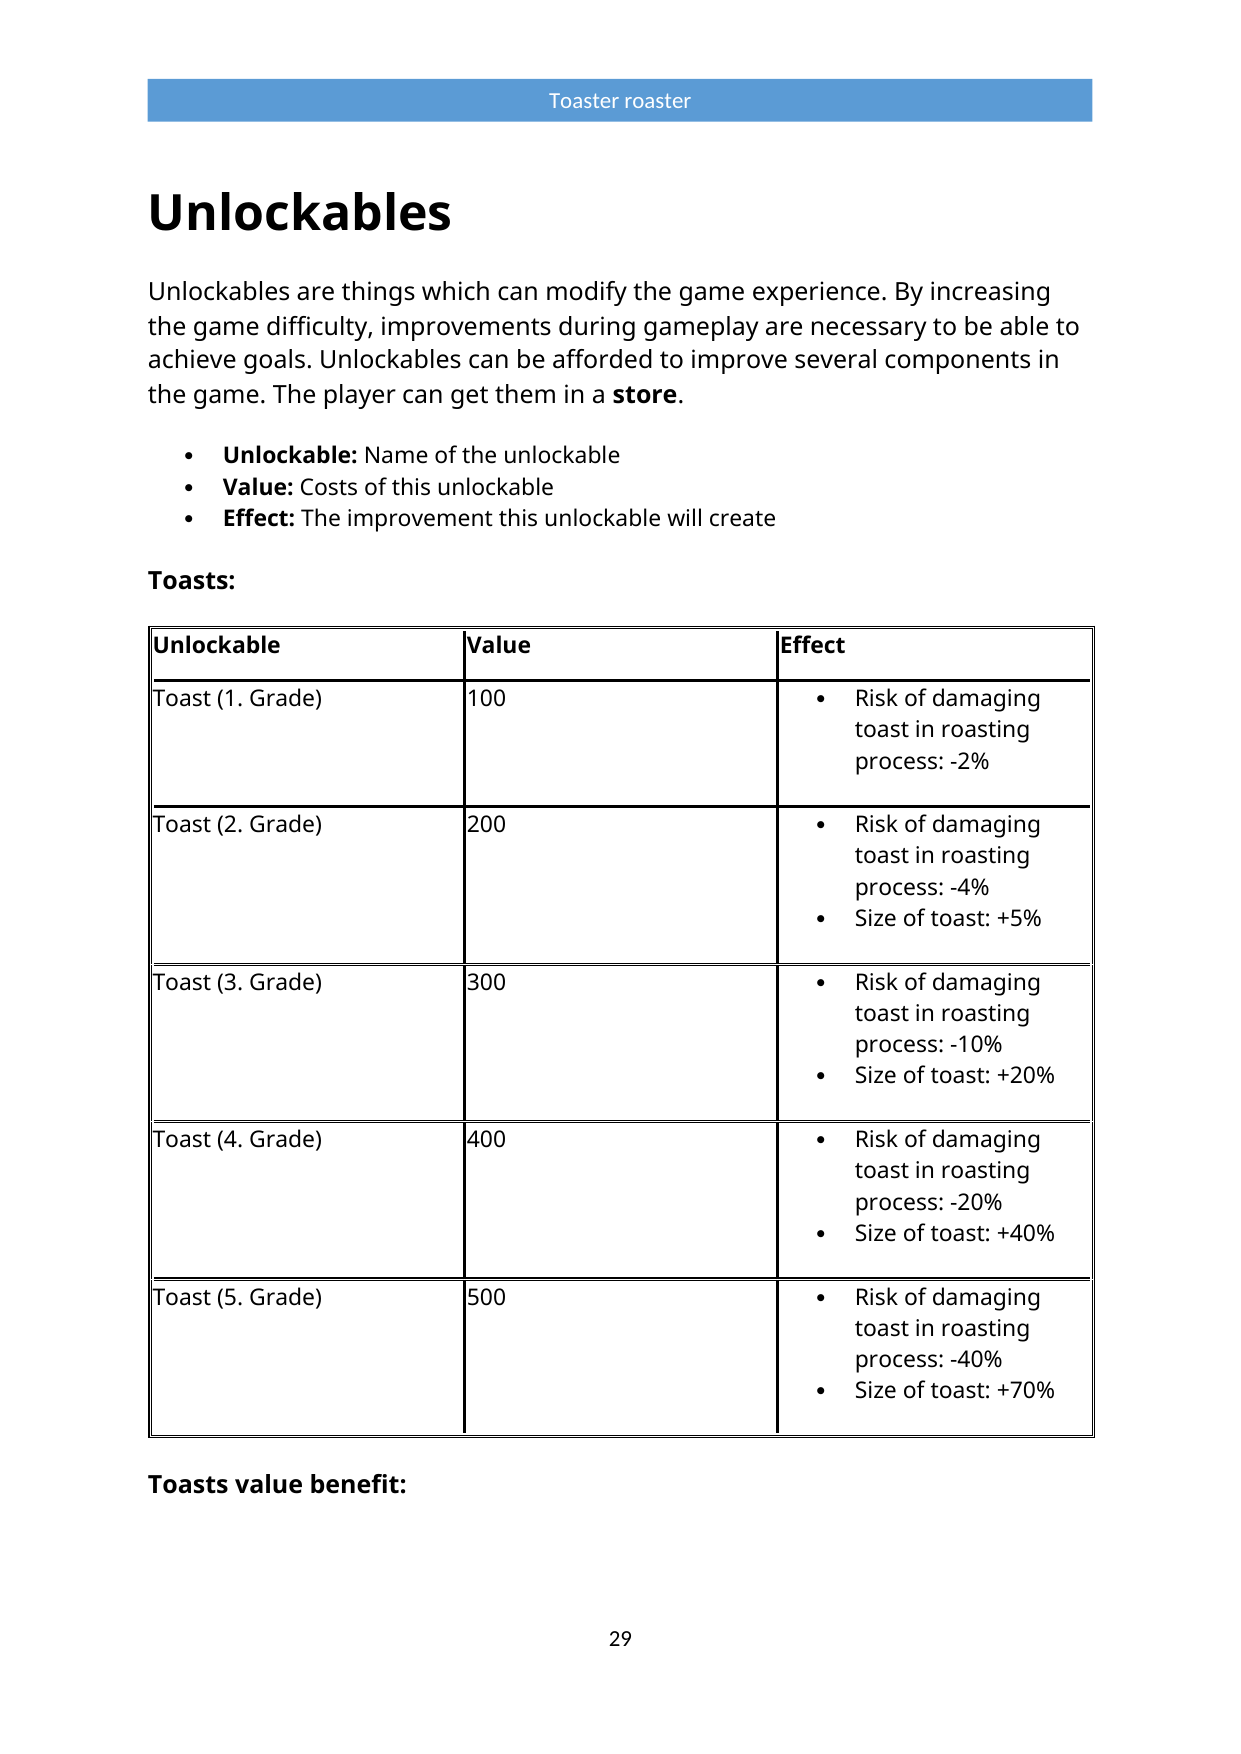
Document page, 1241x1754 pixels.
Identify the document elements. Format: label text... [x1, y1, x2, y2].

table_cell Toast (3. Grade) [152, 963, 463, 1120]
table_cell Toast (1. Grade) [152, 679, 463, 805]
table_cell 400 [466, 1123, 776, 1277]
table_cell Toast (5. Grade) [152, 1277, 464, 1434]
text Unlockables are things which can modify the game experience. By increasing the game difficulty, improvements during gameplay are necessary to be able to achieve goals. Unlockables can be afforded to improve several components in the game. The player can get them in a store. [148, 274, 1093, 410]
table_cell Toast (4. Grade) [150, 1120, 464, 1277]
table_cell 100 [466, 682, 776, 805]
table_header Effect [777, 629, 1092, 679]
table_cell Risk of damaging toast in roasting process: -10% Size of toast: +20% [779, 963, 1092, 1120]
subtitle Unlockables [148, 177, 1093, 245]
text Toasts: [148, 562, 1093, 596]
table_header Unlockable [152, 629, 464, 679]
text Toasts value benefit: [148, 1467, 1093, 1501]
table_cell 200 [466, 808, 776, 962]
list Unlockable: Name of the unlockable [185, 439, 1093, 471]
list Effect: The improvement this unlockable will create [185, 502, 1093, 533]
table_cell Toast (2. Grade) [152, 805, 463, 962]
list Value: Costs of this unlockable [185, 471, 1093, 502]
table_cell Risk of damaging toast in roasting process: -4% Size of toast: +5% [779, 805, 1092, 962]
table_cell 500 [464, 1281, 777, 1434]
table_header Value [464, 629, 777, 679]
table_cell Risk of damaging toast in roasting process: -40% Size of toast: +70% [777, 1277, 1092, 1434]
table_cell Risk of damaging toast in roasting process: -20% Size of toast: +40% [777, 1120, 1093, 1277]
table_cell Risk of damaging toast in roasting process: -2% [779, 679, 1092, 805]
table_cell 300 [466, 966, 776, 1120]
